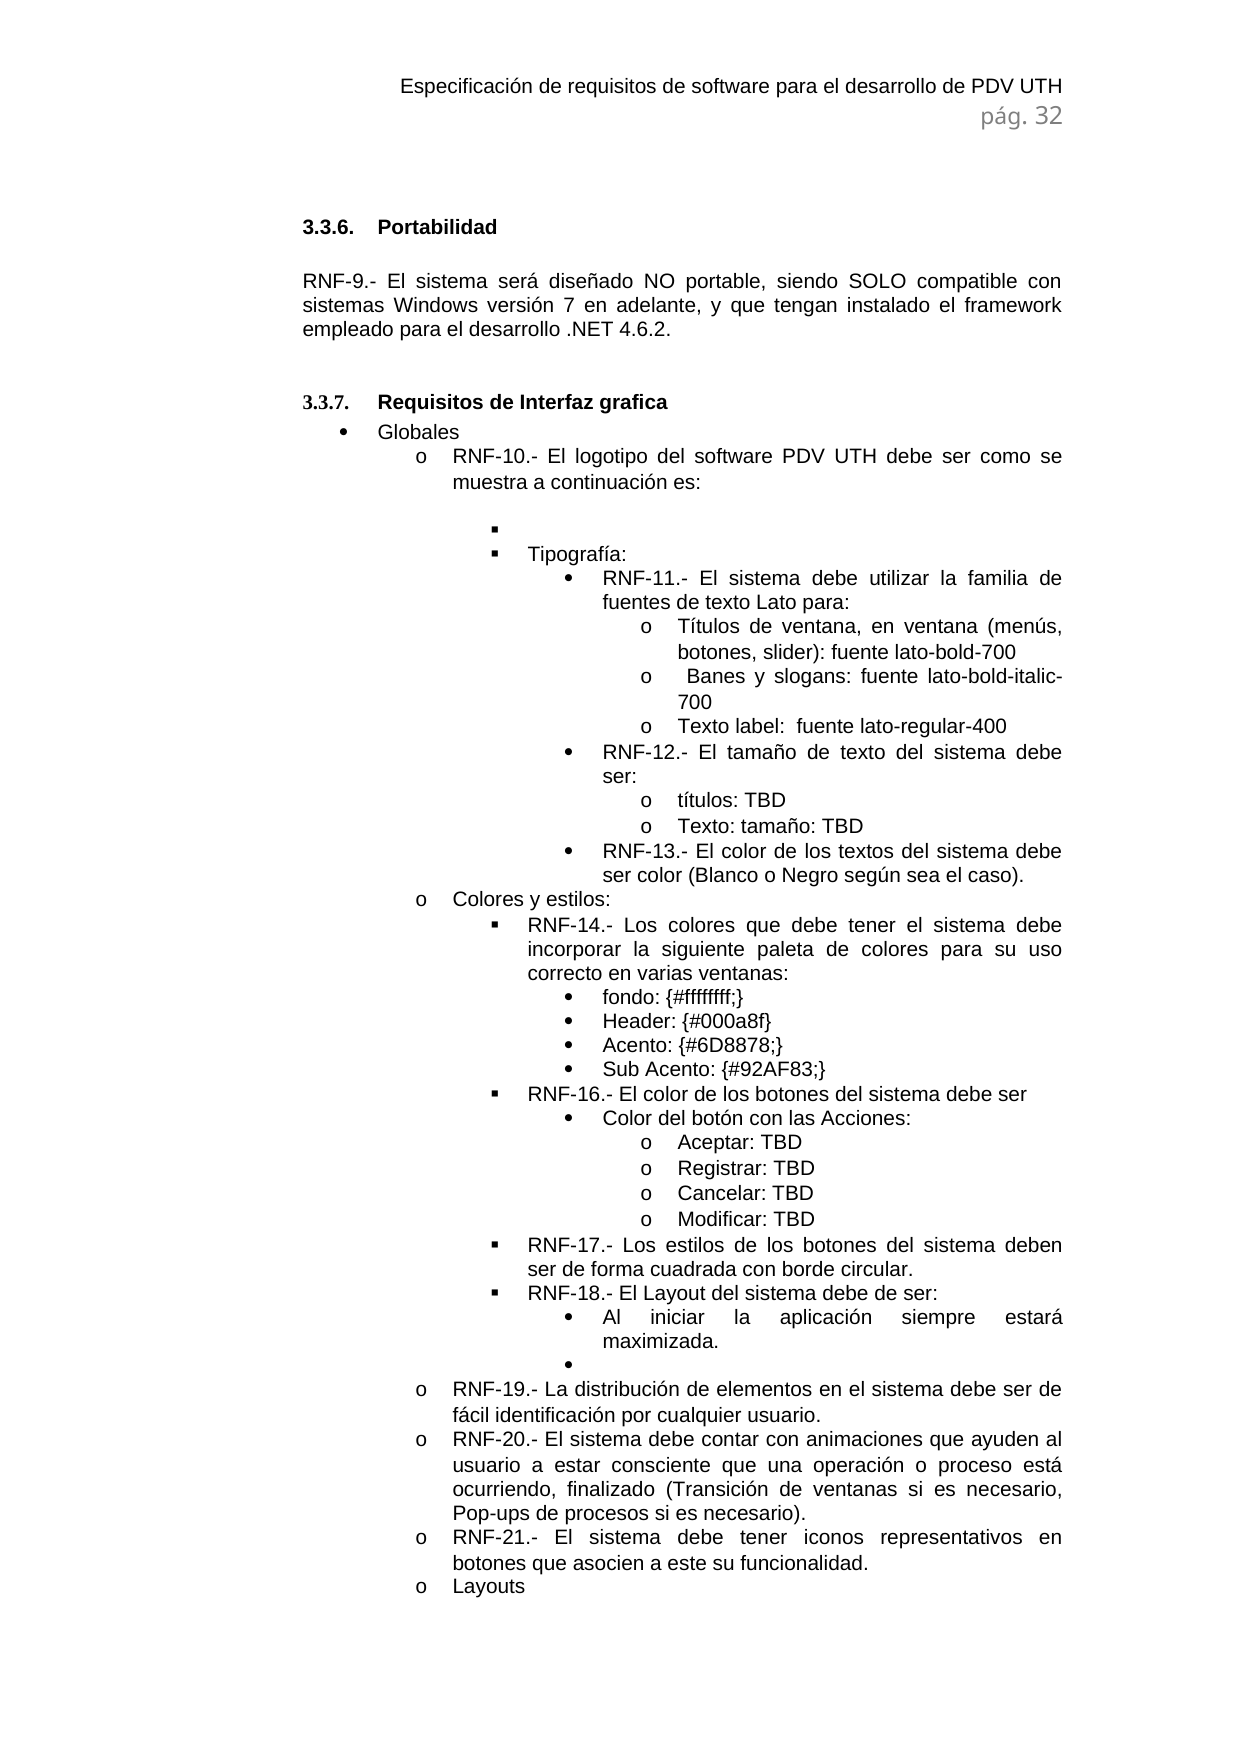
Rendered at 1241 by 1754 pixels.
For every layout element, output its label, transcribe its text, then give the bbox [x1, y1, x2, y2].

list Color del botón con las Acciones: [565, 1105, 1063, 1129]
subtitle Portabilidad [302, 215, 1063, 239]
list títulos: TBD [640, 788, 1063, 813]
list RNF-10.- El logotipo del software PDV UTH debe ser como se muestra a continuación es: [415, 444, 1063, 494]
list Texto label: fuente lato-regular-400 [640, 714, 1063, 739]
list Aceptar: TBD [640, 1129, 1063, 1155]
list RNF-16.- El color de los botones del sistema debe ser [490, 1081, 1063, 1105]
list Layouts [415, 1574, 1063, 1600]
list RNF-13.- El color de los textos del sistema debe ser color (Blanco o Negro según sea el caso). [565, 839, 1063, 887]
list RNF-20.- El sistema debe contar con animaciones que ayuden al usuario a estar consciente que una operación o proceso está ocurriendo, finalizado (Transición de ventanas si es necesario, Pop-ups de procesos si es necesario). [415, 1427, 1063, 1524]
list RNF-21.- El sistema debe tener iconos representativos en botones que asocien a este su funcionalidad. [415, 1524, 1063, 1574]
subtitle Requisitos de Interfaz grafica [302, 390, 1063, 414]
list Banes y slogans: fuente lato-bold-italic-700 [640, 664, 1063, 714]
list RNF-11.- El sistema debe utilizar la familia de fuentes de texto Lato para: [565, 566, 1063, 614]
list Colores y estilos: [415, 887, 1063, 913]
list Sub Acento: {#92AF83;} [565, 1057, 1063, 1081]
list Texto: tamaño: TBD [640, 813, 1063, 839]
list RNF-18.- El Layout del sistema debe de ser: [490, 1281, 1063, 1305]
list RNF-19.- La distribución de elementos en el sistema debe ser de fácil identificación por cualquier usuario. [415, 1377, 1063, 1427]
list fondo: {#ffffffff;} [565, 985, 1063, 1009]
list Globales [340, 420, 1063, 444]
list Títulos de ventana, en ventana (menús, botones, slider): fuente lato-bold-700 [640, 614, 1063, 664]
list Modificar: TBD [640, 1207, 1063, 1233]
list Acento: {#6D8878;} [565, 1033, 1063, 1057]
list RNF-14.- Los colores que debe tener el sistema debe incorporar la siguiente paleta de colores para su uso correcto en varias ventanas: [490, 913, 1063, 985]
list Registrar: TBD [640, 1155, 1063, 1181]
text RNF-9.- El sistema será diseñado NO portable, siendo SOLO compatible con sistemas Windows versión 7 en adelante, y que tengan instalado el framework empleado para el desarrollo .NET 4.6.2. [302, 269, 1063, 341]
list Cancelar: TBD [640, 1181, 1063, 1207]
list Header: {#000a8f} [565, 1009, 1063, 1033]
list RNF-12.- El tamaño de texto del sistema debe ser: [565, 739, 1063, 788]
list RNF-17.- Los estilos de los botones del sistema deben ser de forma cuadrada con borde circular. [490, 1233, 1063, 1281]
list Tipografía: [490, 542, 1063, 566]
list Al iniciar la aplicación siempre estará maximizada. [565, 1305, 1063, 1353]
